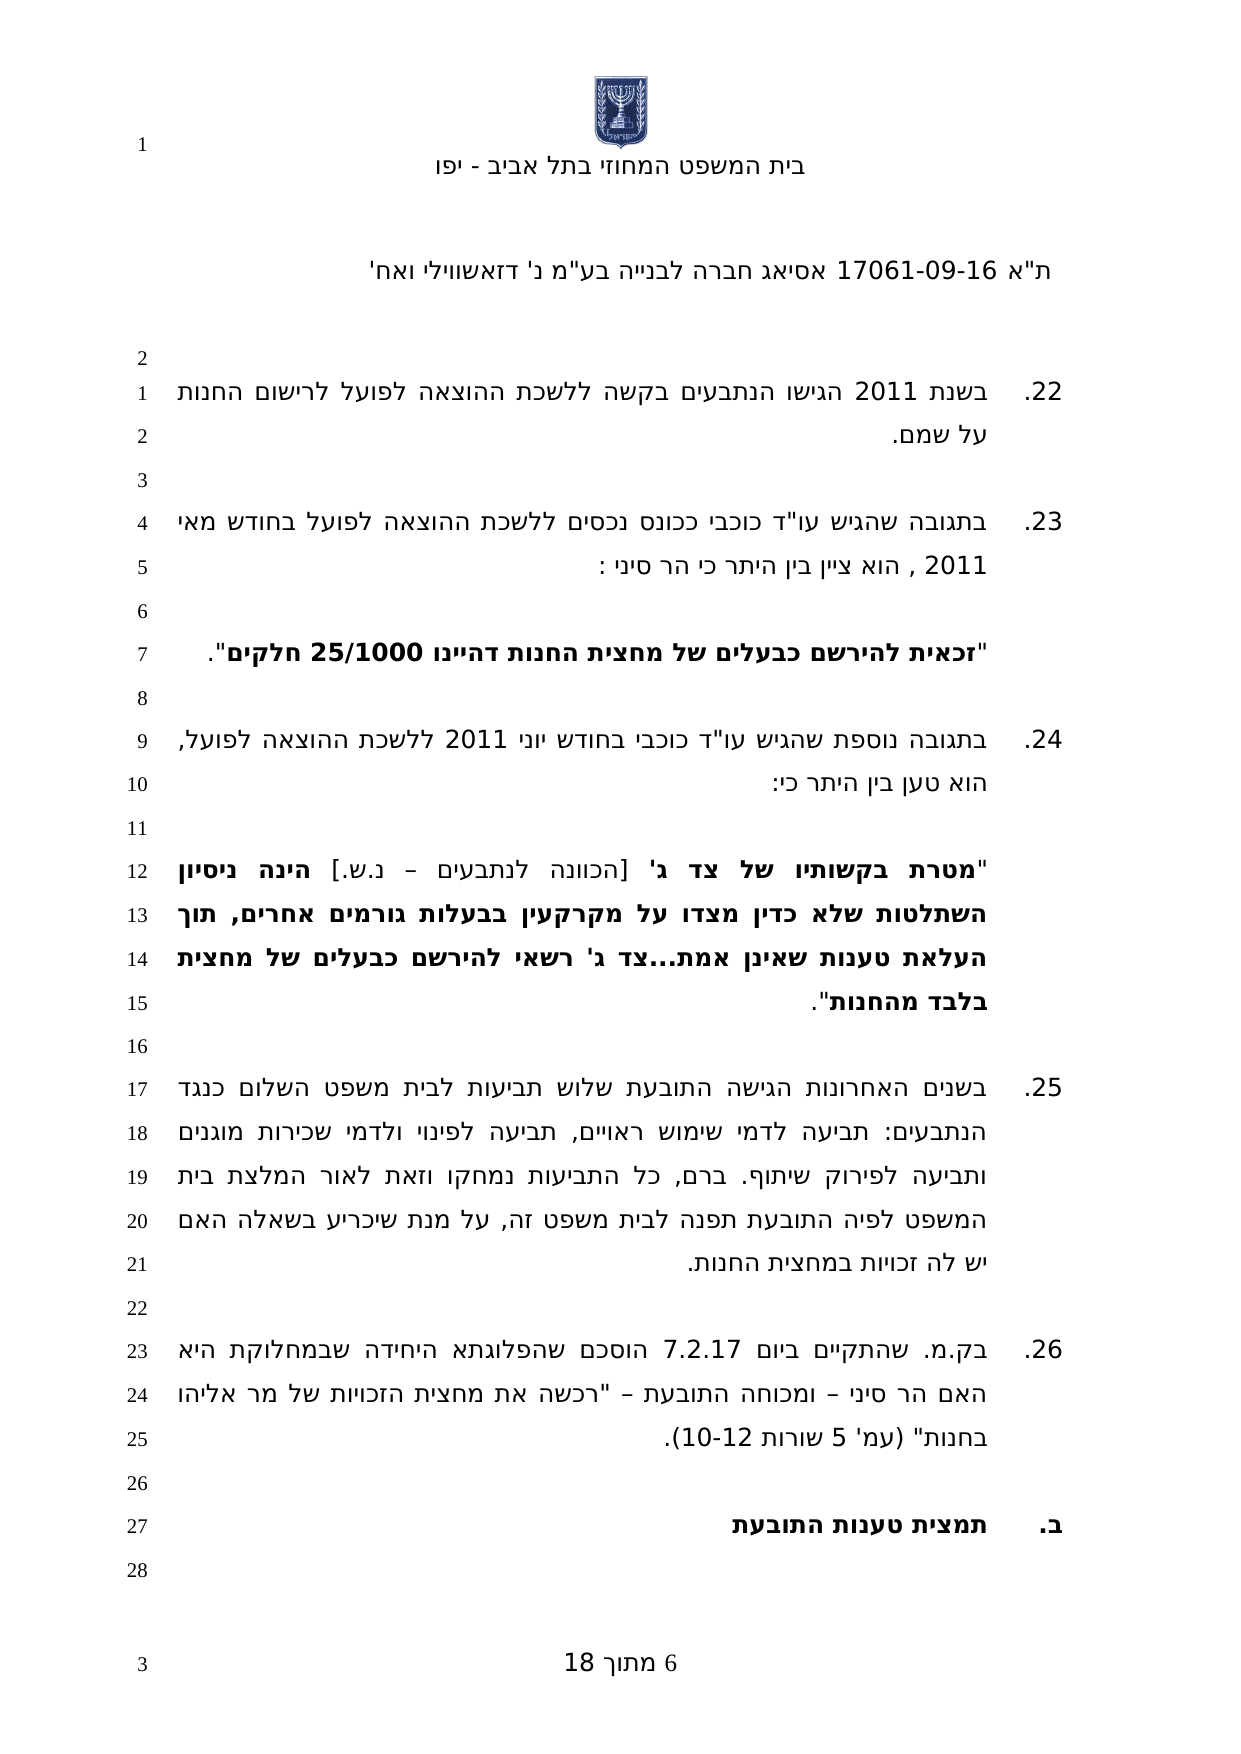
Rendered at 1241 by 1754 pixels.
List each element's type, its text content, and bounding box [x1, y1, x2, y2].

text "זכאית להירשם כבעלים של מחצית החנות דהיינו 25/1000 חלקים". [177, 638, 1063, 667]
text 25. בשנים האחרונות הגישה התובעת שלוש תביעות לבית משפט השלום כנגד הנתבעים: תביעה לדמי שימוש ראויים, תביעה לפינוי ולדמי שכירות מוגנים ותביעה לפירוק שיתוף. ברם, כל התביעות נמחקו וזאת לאור המלצת בית המשפט לפיה התובעת תפנה לבית משפט זה, על מנת שיכריע בשאלה האם יש לה זכויות במחצית החנות. [177, 1073, 1063, 1278]
text 26. בק.מ. שהתקיים ביום 7.2.17 הוסכם שהפלוגתא היחידה שבמחלוקת היא האם הר סיני – ומכוחה התובעת – "רכשה את מחצית הזכויות של מר אליהו בחנות" (עמ' 5 שורות 10-12). [177, 1335, 1063, 1452]
text "מטרת בקשותיו של צד ג' [הכוונה לנתבעים – נ.ש.] הינה ניסיון השתלטות שלא כדין מצדו על מקרקעין בבעלות גורמים אחרים, תוך העלאת טענות שאינן אמת...צד ג' רשאי להירשם כבעלים של מחצית בלבד מהחנות". [177, 855, 1063, 1016]
text 23. בתגובה שהגיש עו"ד כוכבי ככונס נכסים ללשכת ההוצאה לפועל בחודש מאי 2011 , הוא ציין בין היתר כי הר סיני : [177, 507, 1063, 580]
text ב. תמצית טענות התובעת [177, 1510, 1063, 1539]
picture [589, 75, 651, 152]
text 22. בשנת 2011 הגישו הנתבעים בקשה ללשכת ההוצאה לפועל לרישום החנות על שמם. [177, 377, 1063, 449]
text 24. בתגובה נוספת שהגיש עו"ד כוכבי בחודש יוני 2011 ללשכת ההוצאה לפועל, הוא טען בין היתר כי: [177, 725, 1063, 798]
